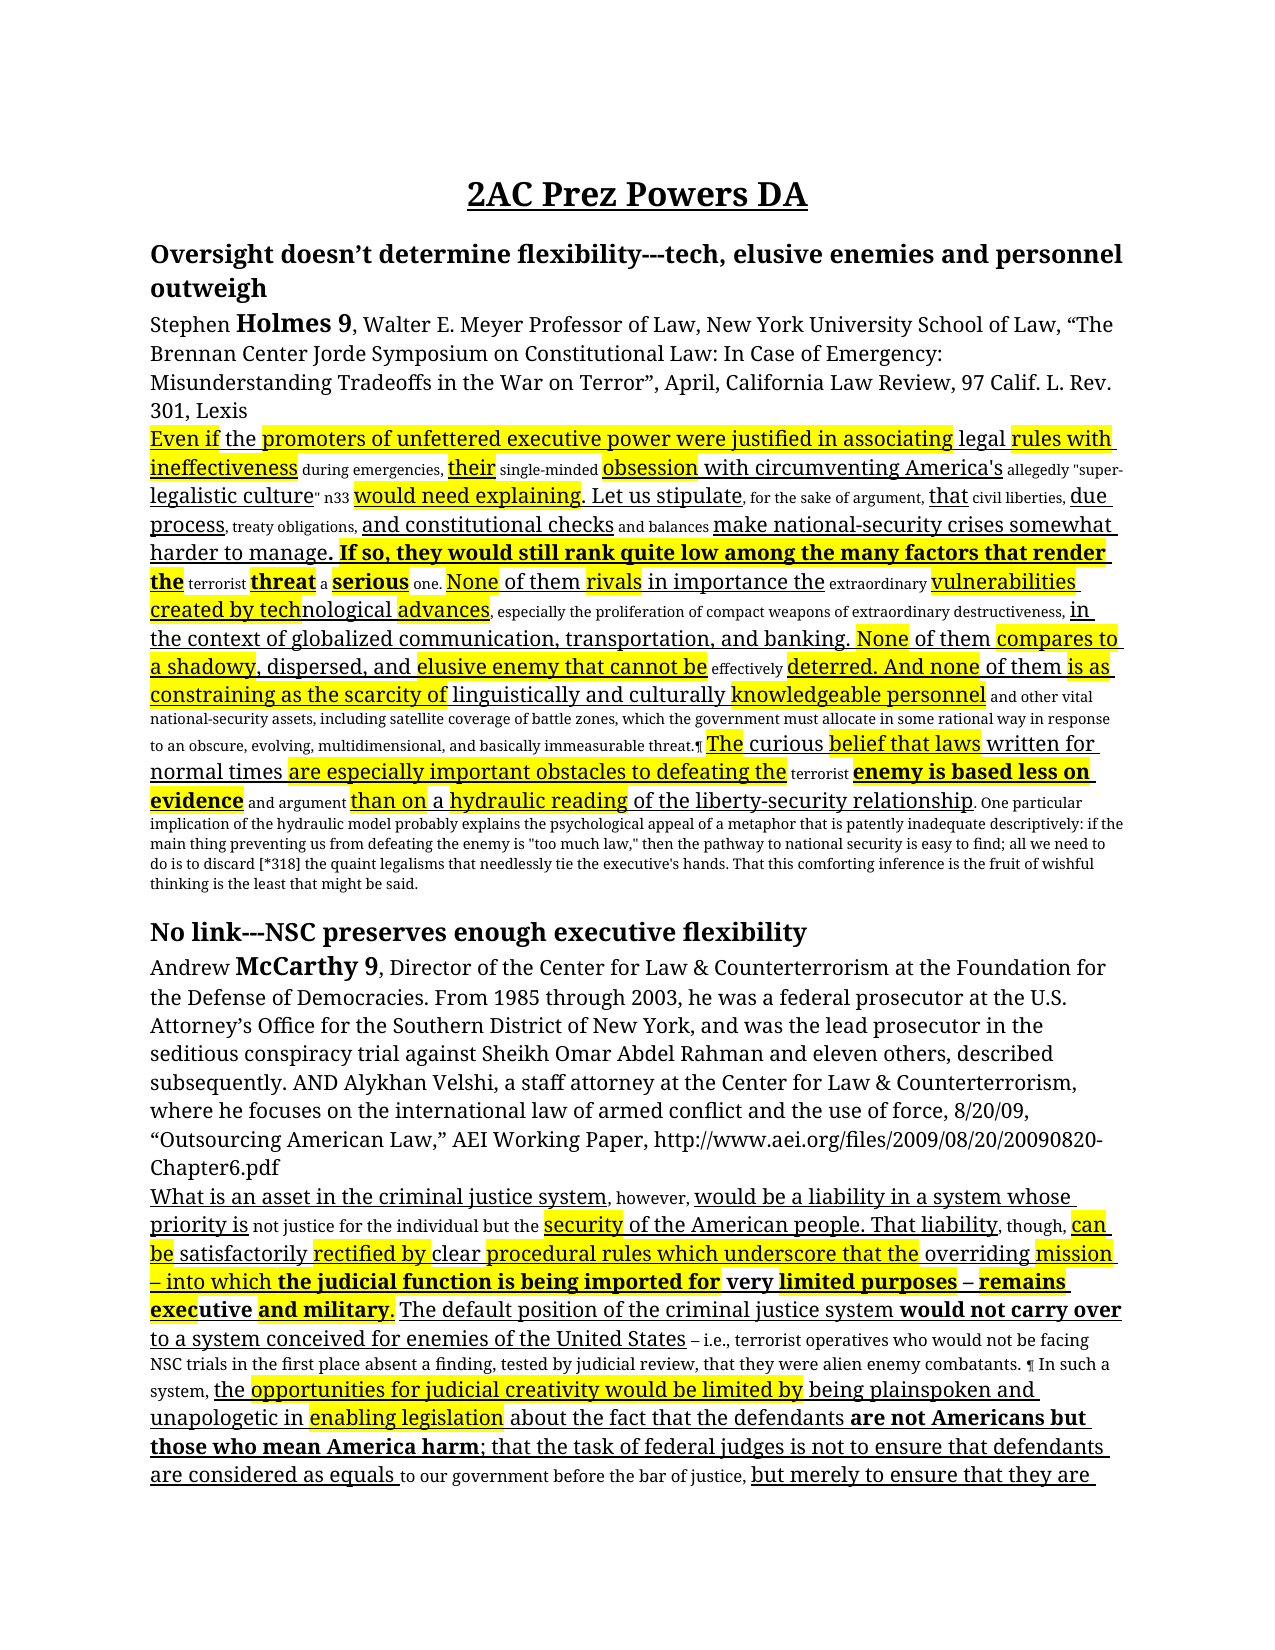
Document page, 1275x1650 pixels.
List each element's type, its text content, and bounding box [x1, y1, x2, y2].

subtitle No link---NSC preserves enough executive flexibility [150, 914, 1125, 949]
text Even if the promoters of unfettered executive power were justified in associating legal rules with ineffectiveness during emergencies, their single-minded obsession with circumventing America's allegedly "super-legalistic culture" n33 would need explaining. Let us stipulate, for the sake of argument, that civil liberties, due process, treaty obligations, and constitutional checks and balances make national-security crises somewhat harder to manage. If so, they would still rank quite low among the many factors that render the terrorist threat a serious one. None of them rivals in importance the extraordinary vulnerabilities created by technological advances, especially the proliferation of compact weapons of extraordinary destructiveness, in the context of globalized communication, transportation, and banking. None of them compares to a shadowy, dispersed, and elusive enemy that cannot be effectively deterred. And none of them is as constraining as the scarcity of linguistically and culturally knowledgeable personnel and other vital national-security assets, including satellite coverage of battle zones, which the government must allocate in some rational way in response to an obscure, evolving, multidimensional, and basically immeasurable threat.¶ The curious belief that laws written for normal times are especially important obstacles to defeating the terrorist enemy is based less on evidence and argument than on a hydraulic reading of the liberty-security relationship. One particular implication of the hydraulic model probably explains the psychological appeal of a metaphor that is patently inadequate descriptively: if the main thing preventing us from defeating the enemy is "too much law," then the pathway to national security is easy to find; all we need to do is to discard [*318] the quaint legalisms that needlessly tie the executive's hands. That this comforting inference is the fruit of wishful thinking is the least that might be said. [150, 424, 1125, 894]
text Stephen Holmes 9, Walter E. Meyer Professor of Law, New York University School of Law, “The Brennan Center Jorde Symposium on Constitutional Law: In Case of Emergency: Misunderstanding Tradeoffs in the War on Terror”, April, California Law Review, 97 Calif. L. Rev. 301, Lexis [150, 305, 1125, 424]
subtitle Oversight doesn’t determine flexibility---tech, elusive enemies and personnel outweigh [150, 237, 1125, 305]
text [150, 1182, 1125, 1489]
subtitle 2AC Prez Powers DA [150, 171, 1125, 216]
text Andrew McCarthy 9, Director of the Center for Law & Counterterrorism at the Foundation for the Defense of Democracies. From 1985 through 2003, he was a federal prosecutor at the U.S. Attorney’s Office for the Southern District of New York, and was the lead prosecutor in the seditious conspiracy trial against Sheikh Omar Abdel Rahman and eleven others, described subsequently. AND Alykhan Velshi, a staff attorney at the Center for Law & Counterterrorism, where he focuses on the international law of armed conflict and the use of force, 8/20/09, “Outsourcing American Law,” AEI Working Paper, http://www.aei.org/files/2009/08/20/20090820-Chapter6.pdf [150, 949, 1125, 1182]
